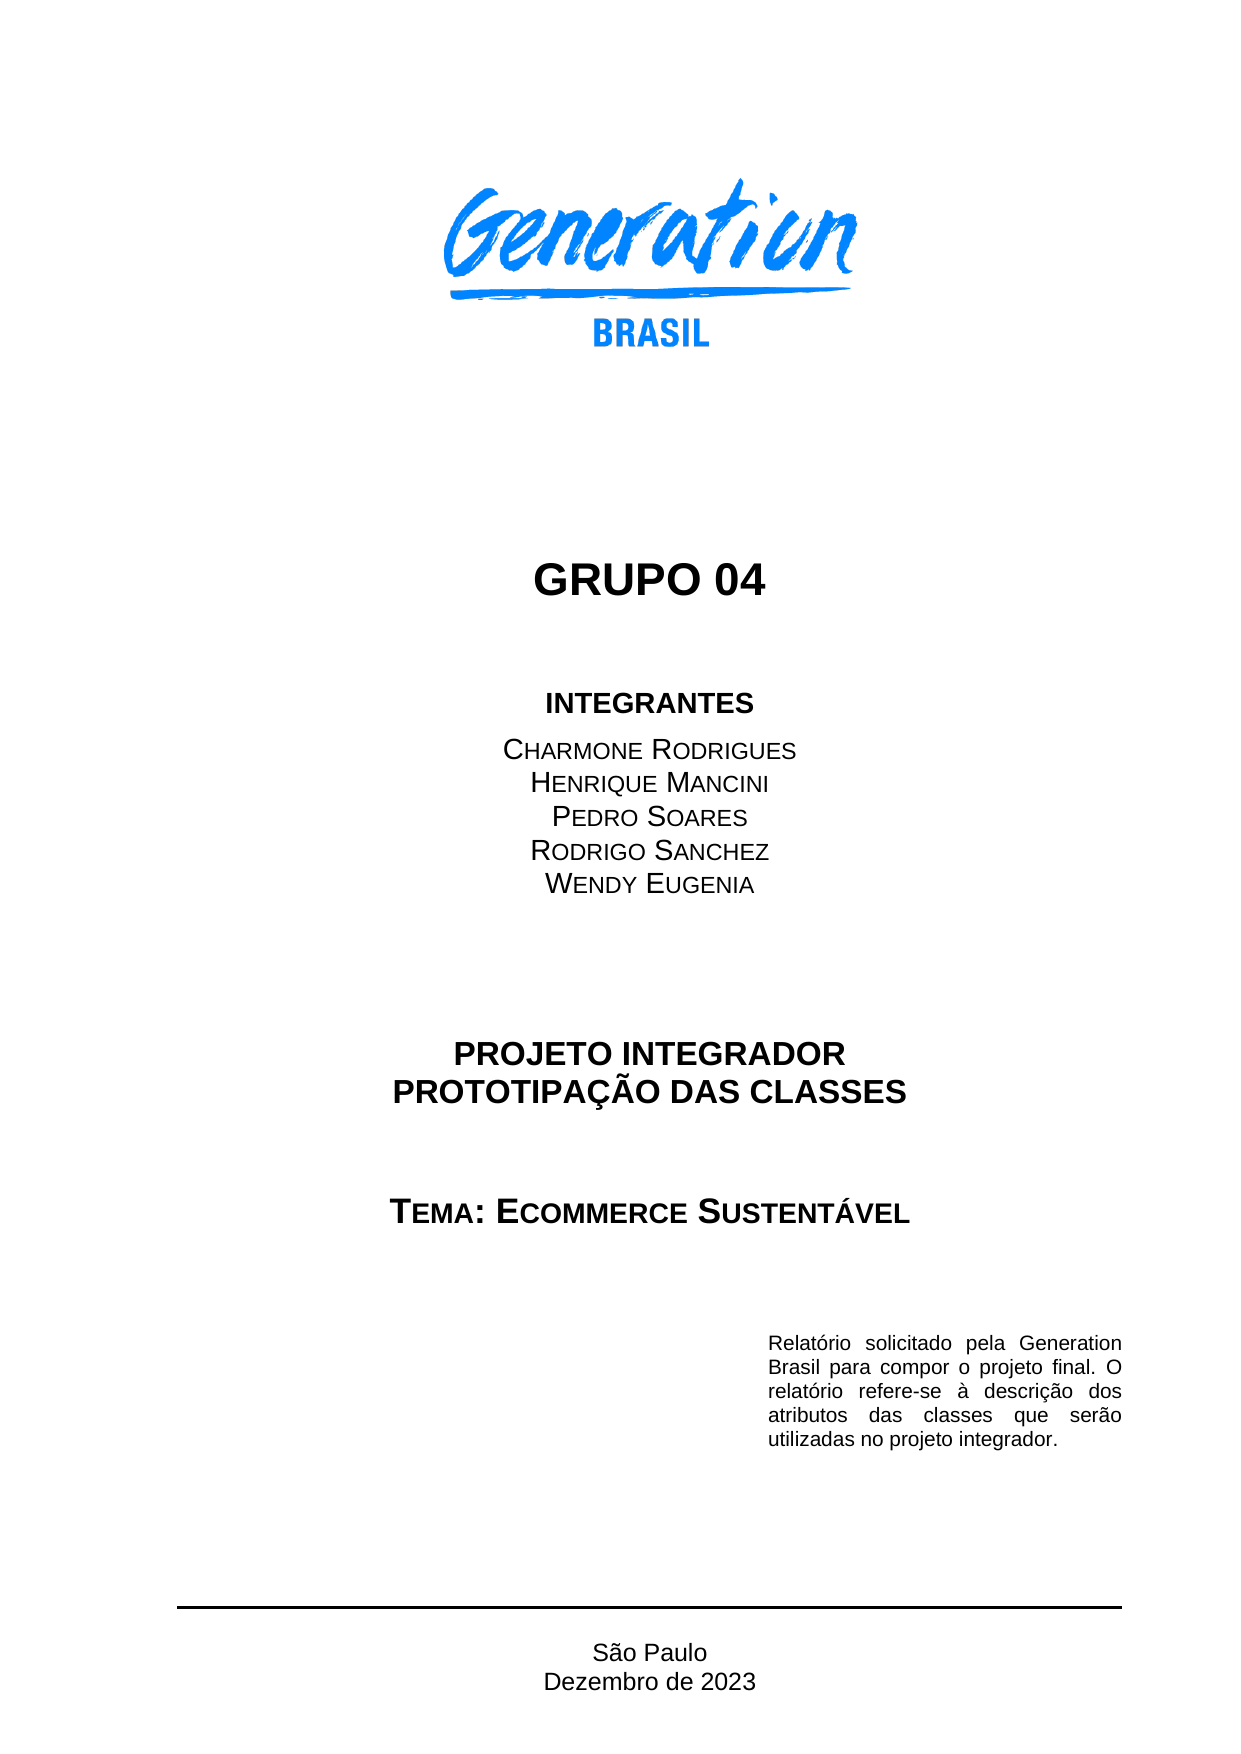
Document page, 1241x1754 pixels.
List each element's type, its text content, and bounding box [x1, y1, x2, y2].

text Charmone Rodrigues [177, 732, 1122, 766]
text Wendy Eugenia [177, 866, 1122, 900]
text Pedro Soares [177, 799, 1122, 833]
text Henrique Mancini [177, 766, 1122, 799]
text PROTOTIPAÇÃO DAS CLASSES [177, 1072, 1122, 1111]
text Tema: Ecommerce Sustentável [177, 1190, 1122, 1231]
text PROJETO INTEGRADOR [177, 1034, 1122, 1072]
text Relatório solicitado pela Generation Brasil para compor o projeto final. O relatório refere-se à descrição dos atributos das classes que serão utilizadas no projeto integrador. [768, 1331, 1122, 1451]
text INTEGRANTES [177, 686, 1122, 720]
text Rodrigo Sanchez [177, 833, 1122, 866]
text GRUPO 04 [177, 552, 1122, 605]
picture [442, 177, 858, 347]
